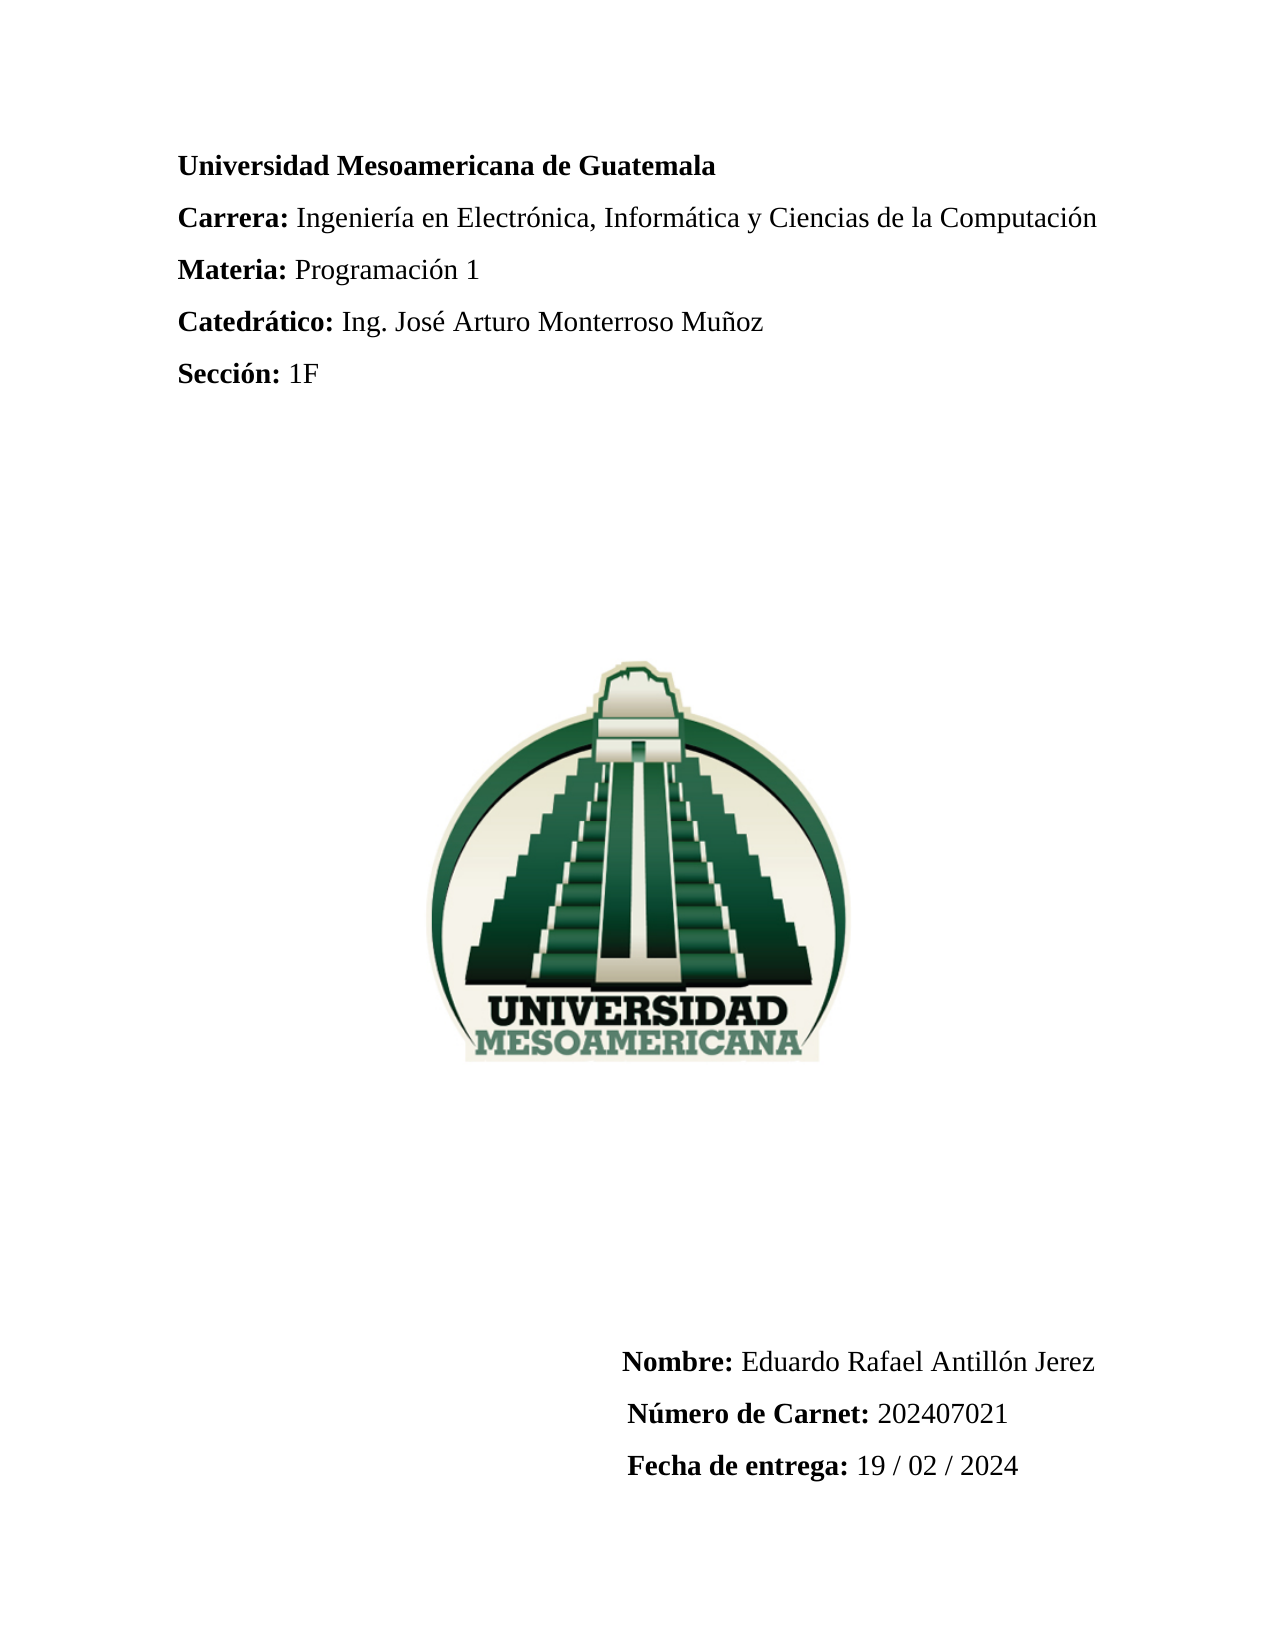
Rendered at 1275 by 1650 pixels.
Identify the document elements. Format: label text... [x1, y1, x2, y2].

text Carrera: Ingeniería en Electrónica, Informática y Ciencias de la Computación [177, 200, 1098, 233]
text Número de Carnet: 202407021 [251, 1396, 1098, 1430]
text Nombre: Eduardo Rafael Antillón Jerez [472, 1344, 1098, 1377]
picture [393, 631, 883, 1092]
text Catedrático: Ing. José Arturo Monterroso Muñoz [177, 304, 1098, 338]
text Sección: 1F [177, 356, 1098, 390]
text Materia: Programación 1 [177, 252, 1098, 286]
text Universidad Mesoamericana de Guatemala [177, 148, 1098, 181]
text Fecha de entrega: 19 / 02 / 2024 [251, 1448, 1098, 1482]
